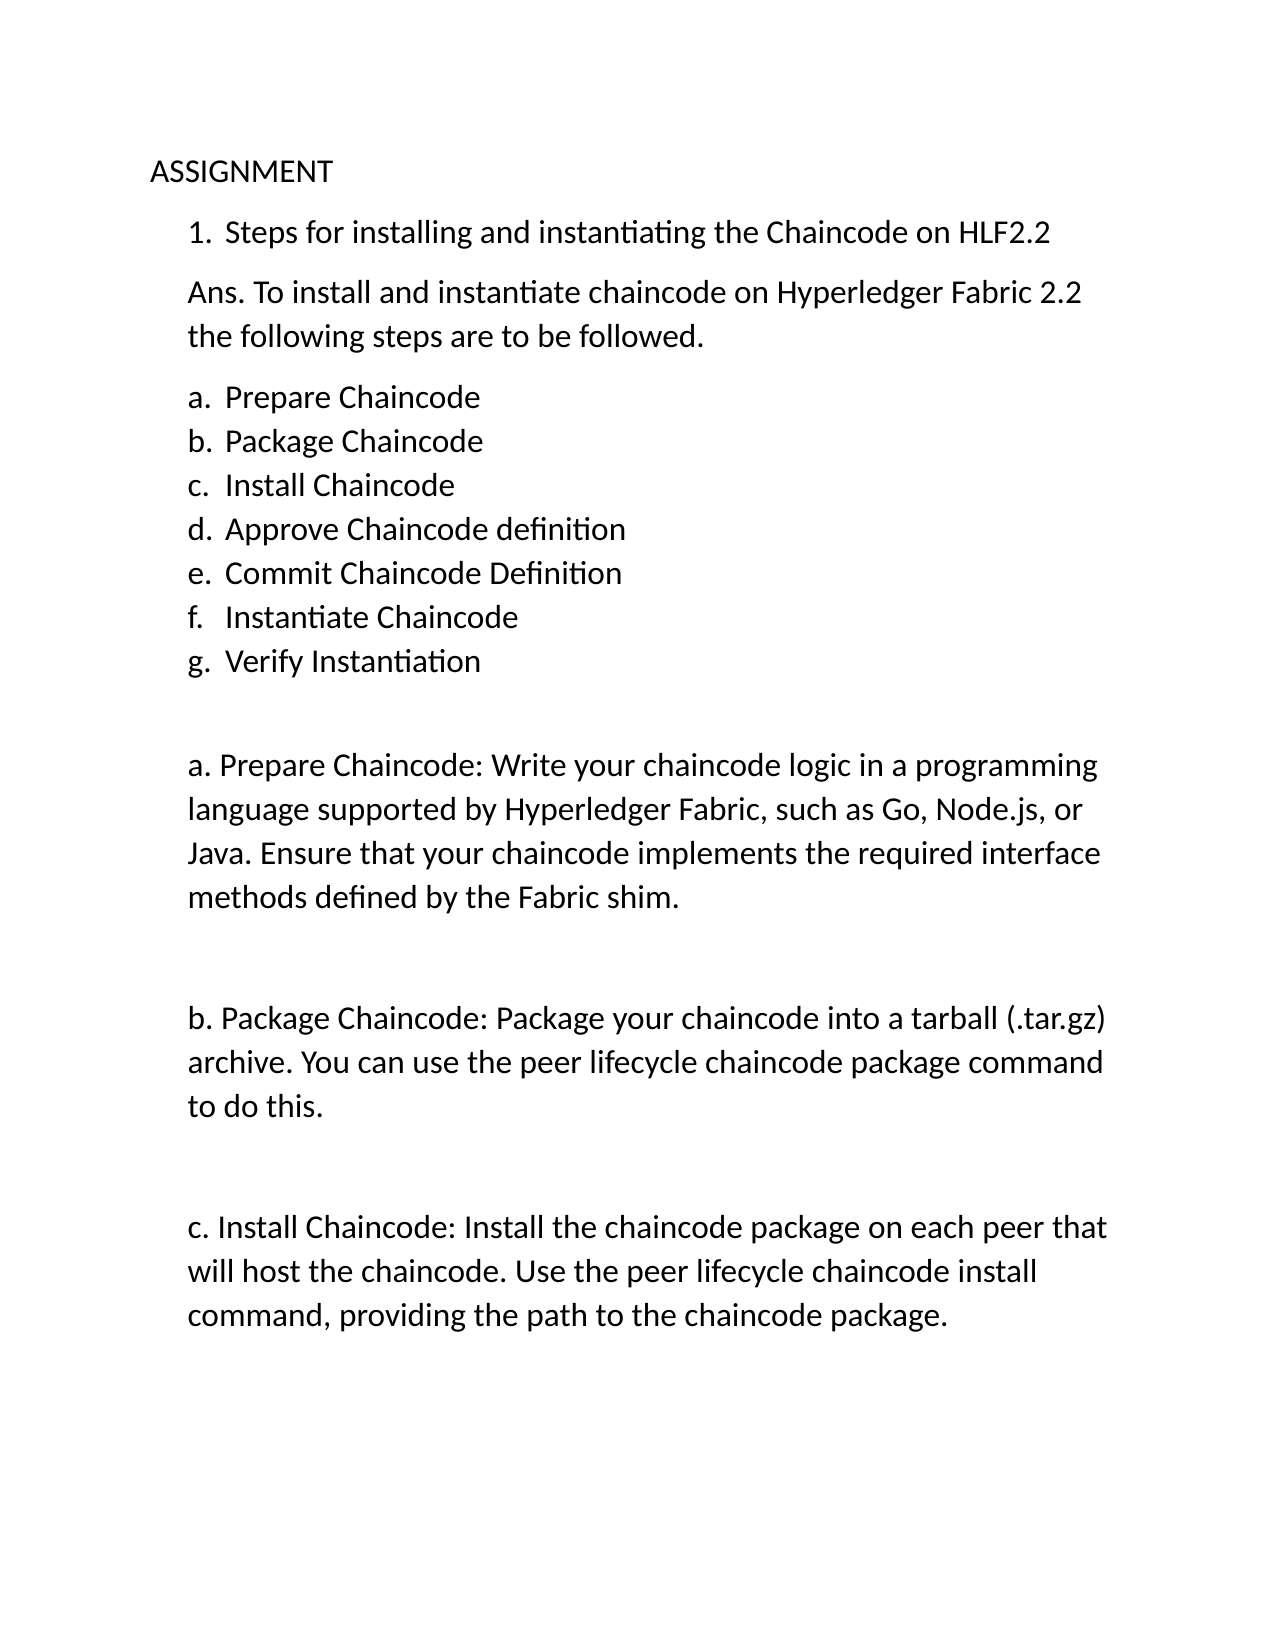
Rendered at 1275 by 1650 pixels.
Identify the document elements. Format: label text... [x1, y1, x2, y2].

list Prepare Chaincode [187, 376, 1125, 417]
text Ans. To install and instantiate chaincode on Hyperledger Fabric 2.2 the following steps are to be followed. [187, 271, 1125, 356]
list Approve Chaincode definition [187, 508, 1125, 548]
text c. Install Chaincode: Install the chaincode package on each peer that will host the chaincode. Use the peer lifecycle chaincode install command, providing the path to the chaincode package. [187, 1206, 1125, 1335]
text a. Prepare Chaincode: Write your chaincode logic in a programming language supported by Hyperledger Fabric, such as Go, Node.js, or Java. Ensure that your chaincode implements the required interface methods defined by the Fabric shim. [187, 744, 1125, 917]
list Verify Instantiation [187, 639, 1125, 680]
list Install Chaincode [187, 464, 1125, 504]
list Instantiate Chaincode [187, 596, 1125, 636]
list Commit Chaincode Definition [187, 552, 1125, 592]
list Package Chaincode [187, 420, 1125, 461]
text ASSIGNMENT [150, 150, 1125, 191]
text b. Package Chaincode: Package your chaincode into a tarball (.tar.gz) archive. You can use the peer lifecycle chaincode package command to do this. [187, 997, 1125, 1126]
list Steps for installing and instantiating the Chaincode on HLF2.2 [187, 211, 1125, 251]
